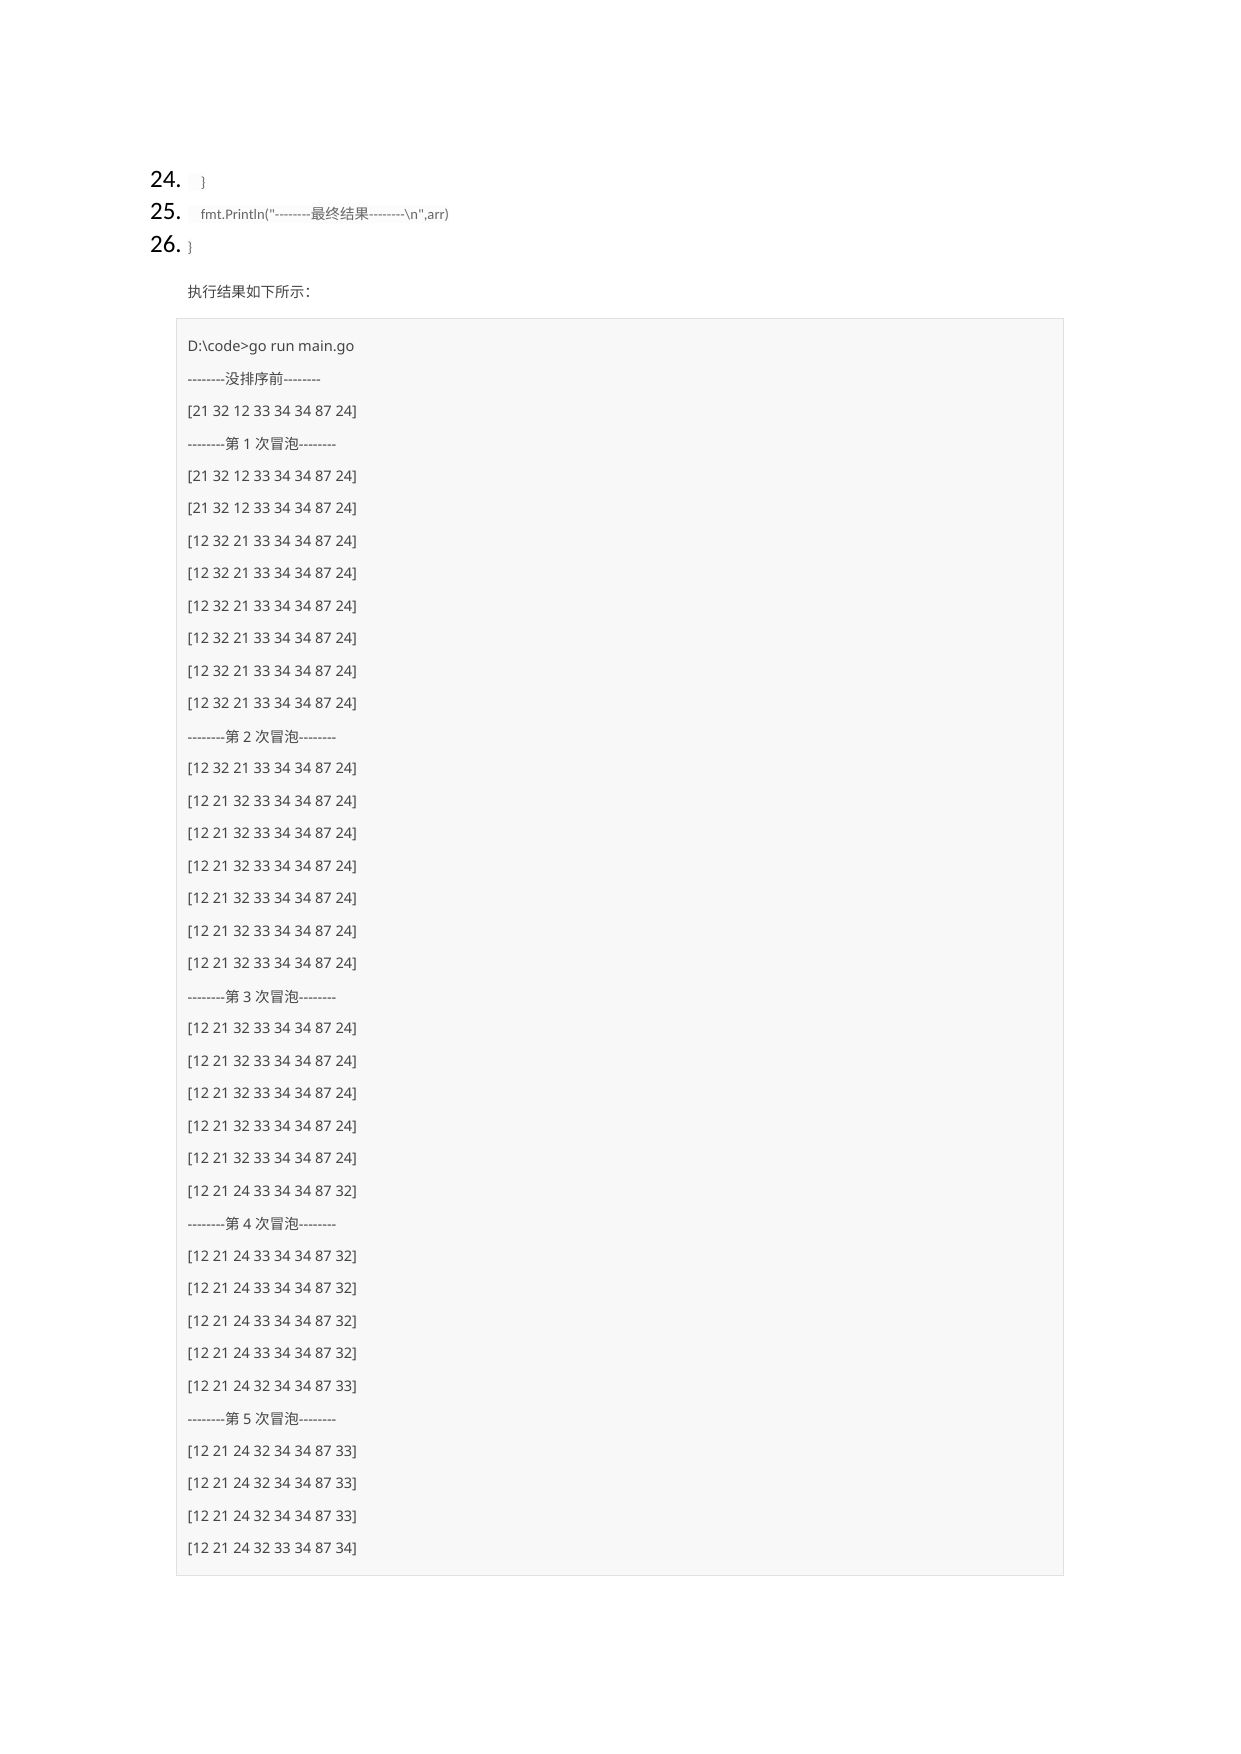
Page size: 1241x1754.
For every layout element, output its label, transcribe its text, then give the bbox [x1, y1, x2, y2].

list fmt.Println("--------最终结果--------\n",arr) [150, 194, 1053, 227]
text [177, 319, 1063, 1575]
list } [150, 227, 1053, 259]
text 执行结果如下所示： [187, 275, 1053, 308]
list } [150, 162, 1053, 194]
